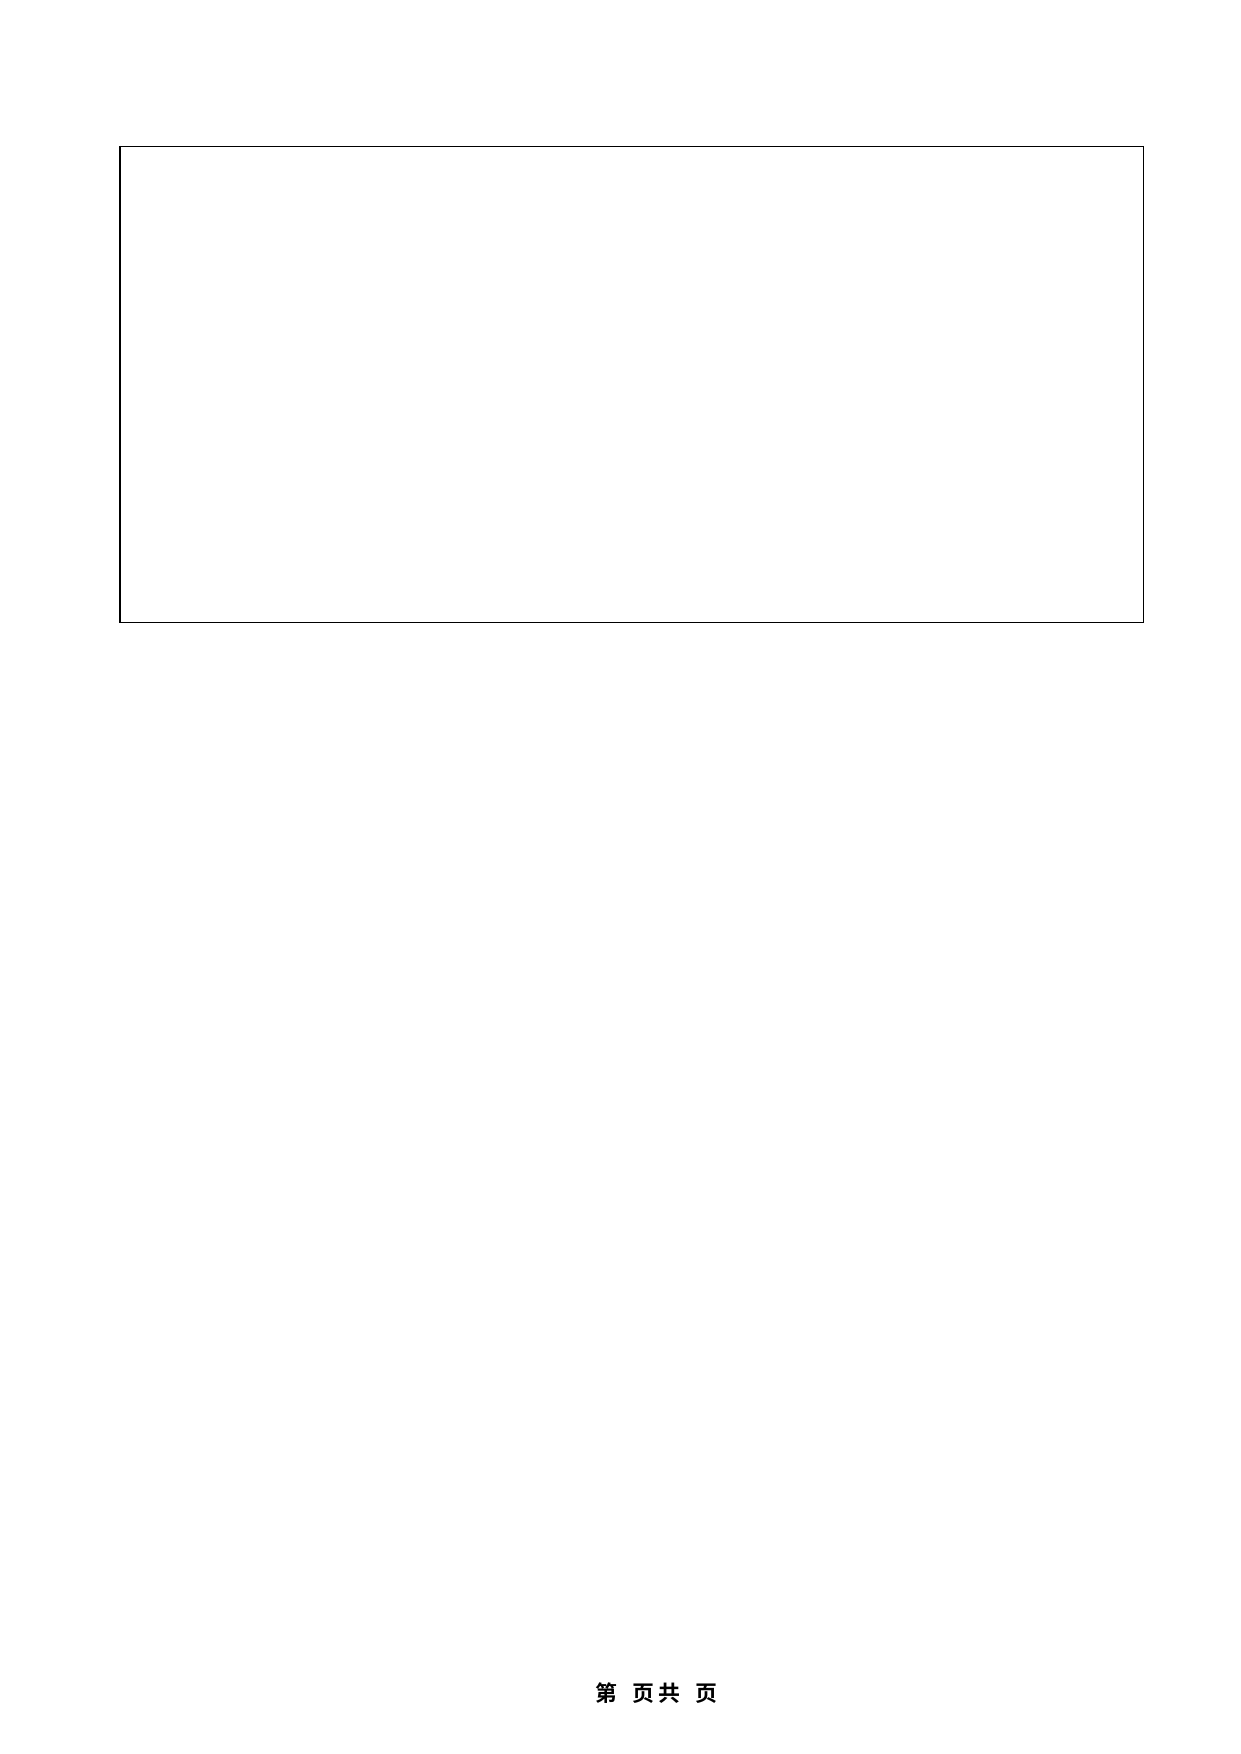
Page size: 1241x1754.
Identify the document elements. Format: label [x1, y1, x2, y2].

table_cell [121, 147, 1143, 622]
